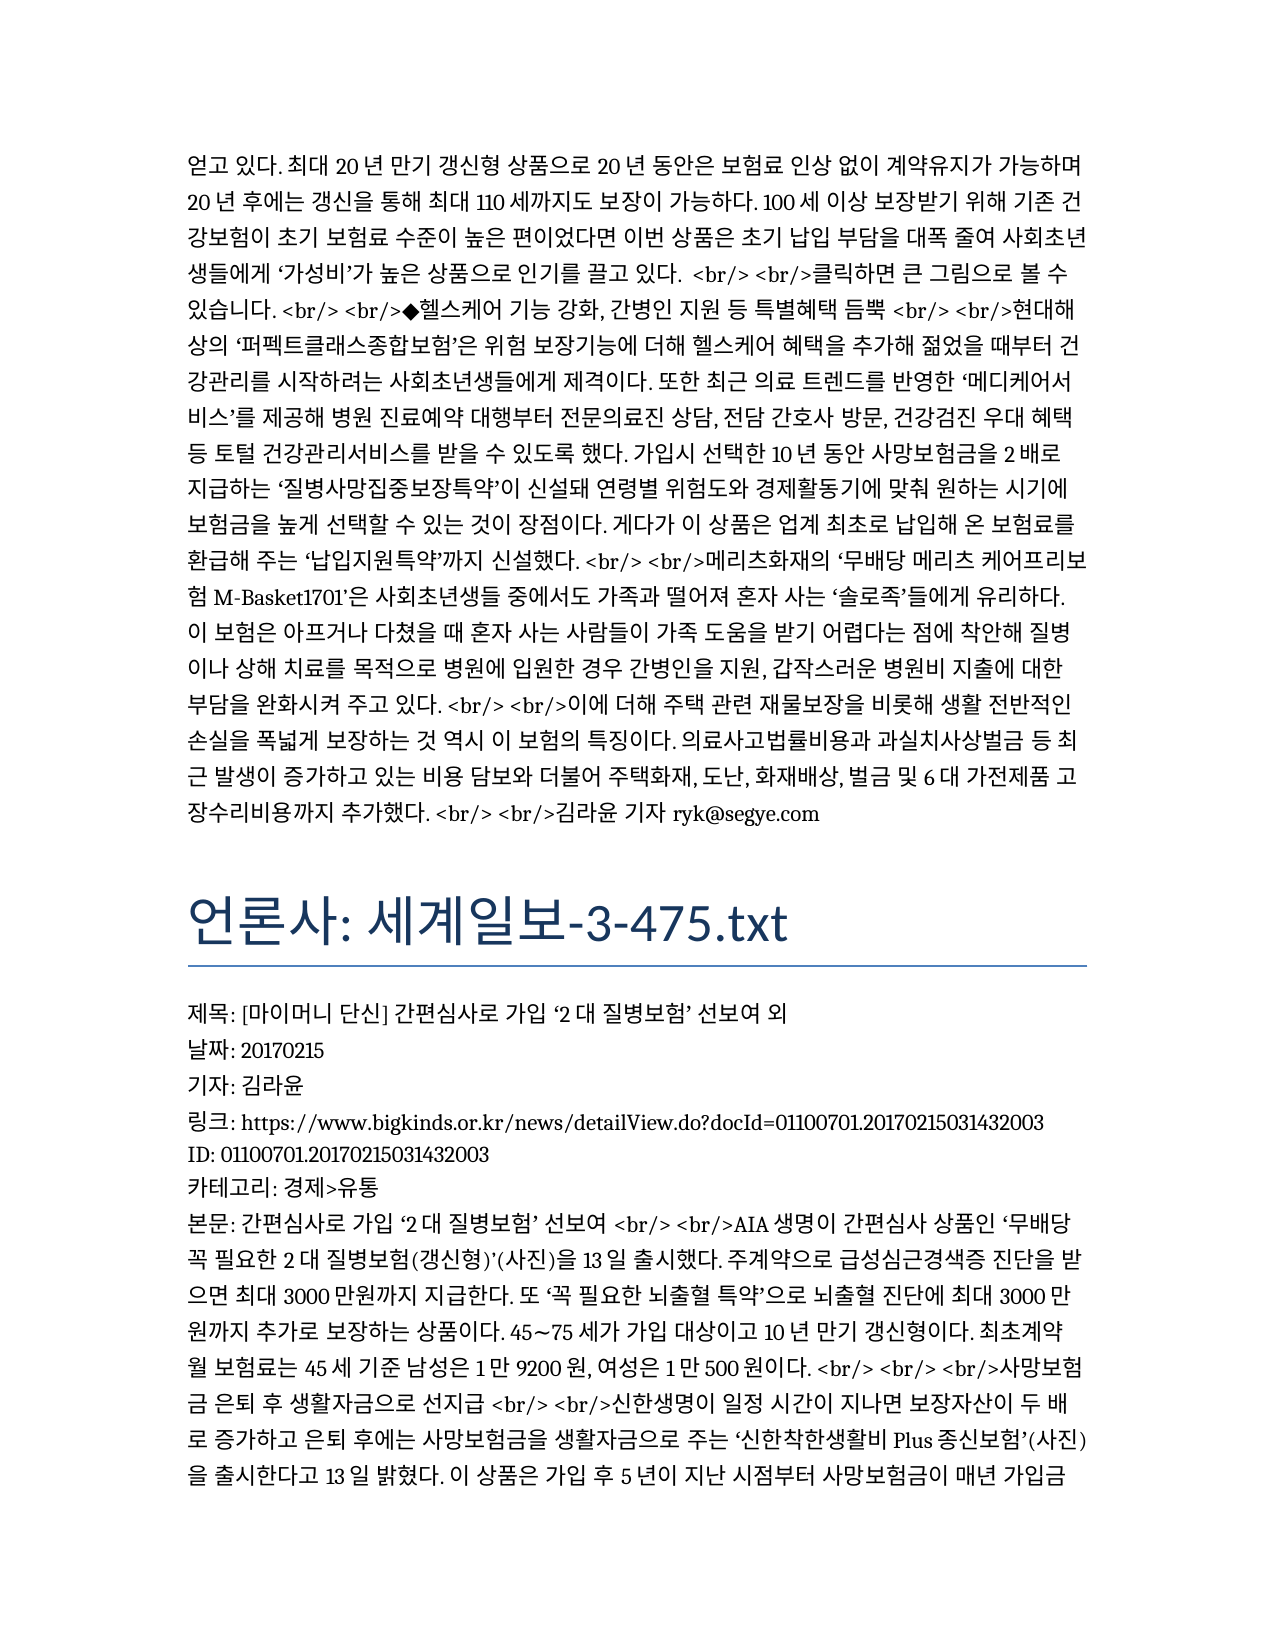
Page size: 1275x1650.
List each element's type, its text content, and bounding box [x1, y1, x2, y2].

title 언론사: 세계일보-3-475.txt [187, 883, 1087, 967]
